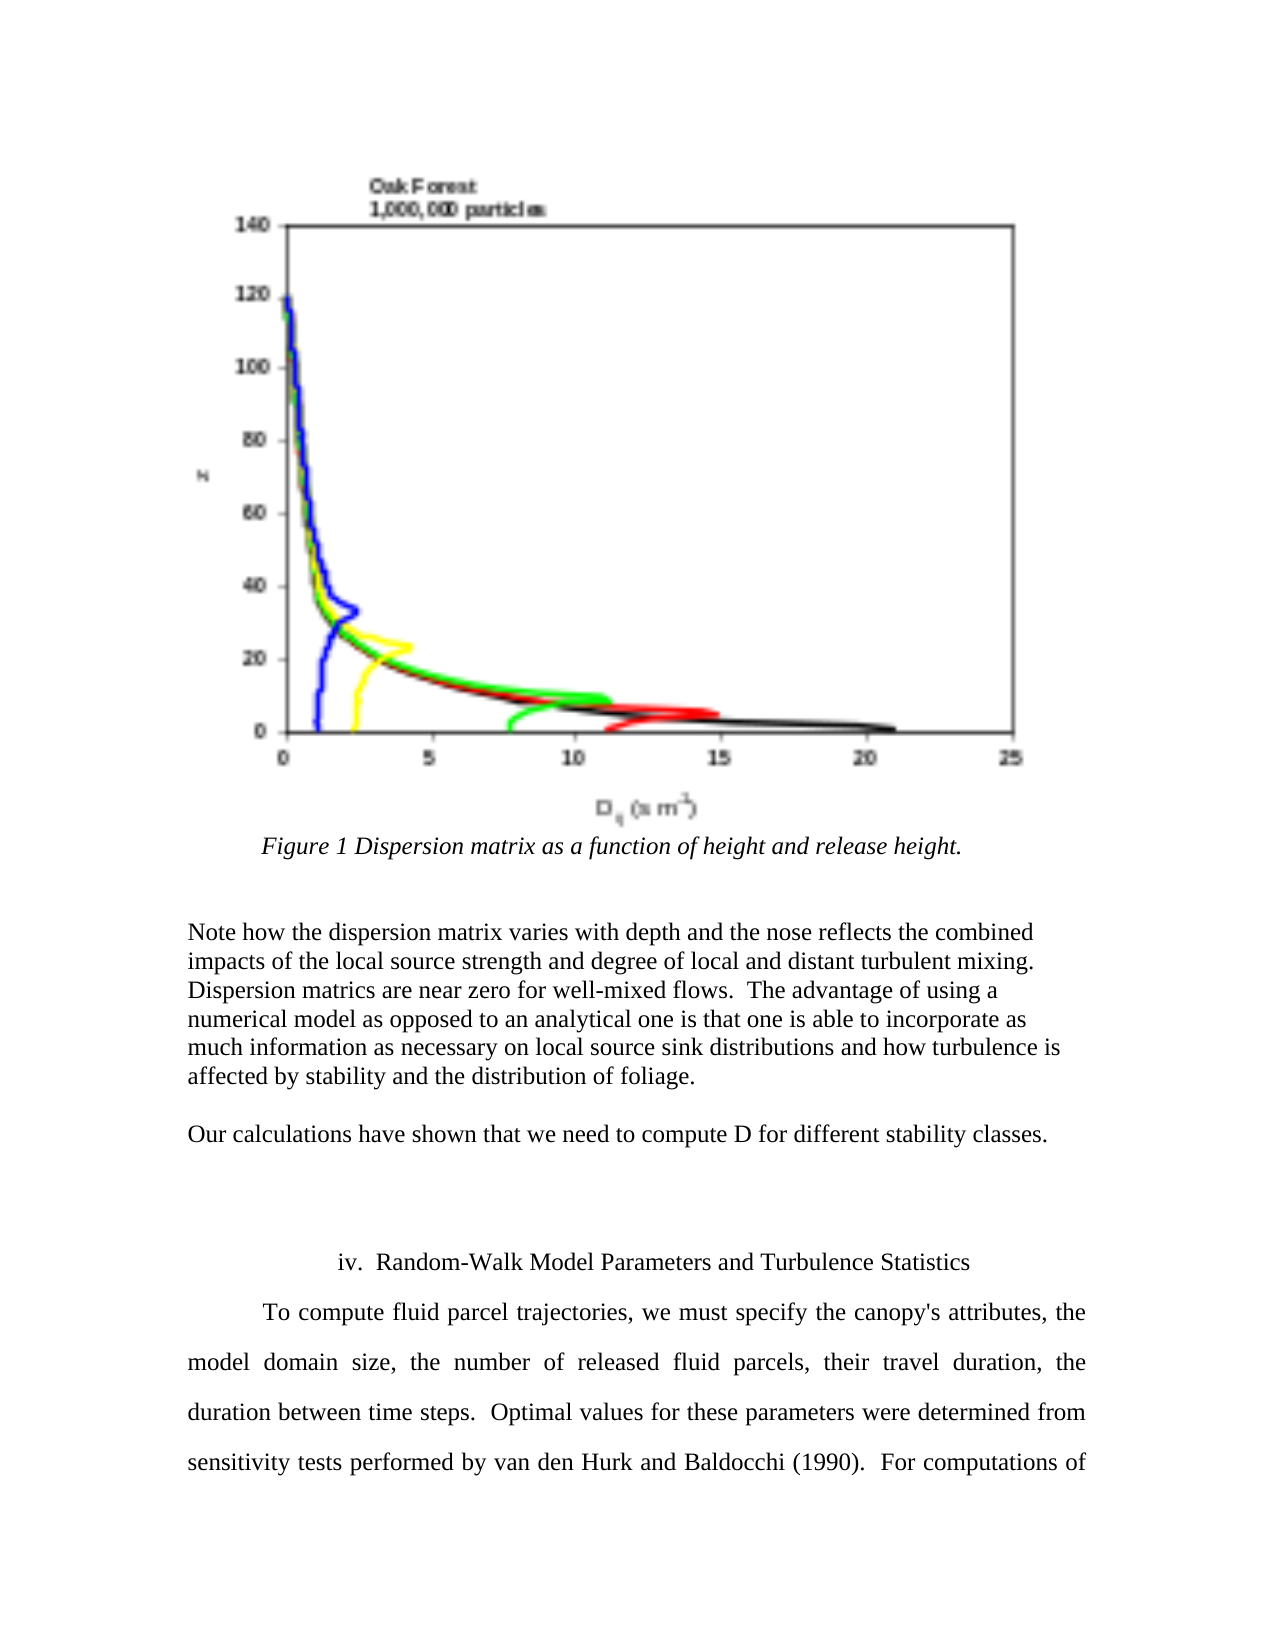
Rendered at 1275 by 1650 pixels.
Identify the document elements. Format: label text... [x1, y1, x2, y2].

text Our calculations have shown that we need to compute D for different stability classes. [187, 1119, 1087, 1147]
text Note how the dispersion matrix varies with depth and the nose reflects the combined impacts of the local source strength and degree of local and distant turbulent mixing. Dispersion matrics are near zero for well-mixed flows. The advantage of using a numerical model as opposed to an analytical one is that one is able to incorporate as much information as necessary on local source sink distributions and how turbulence is affected by stability and the distribution of foliage. [187, 917, 1087, 1090]
text iv. Random-Walk Model Parameters and Turbulence Statistics [262, 1226, 1087, 1276]
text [187, 1276, 1087, 1476]
